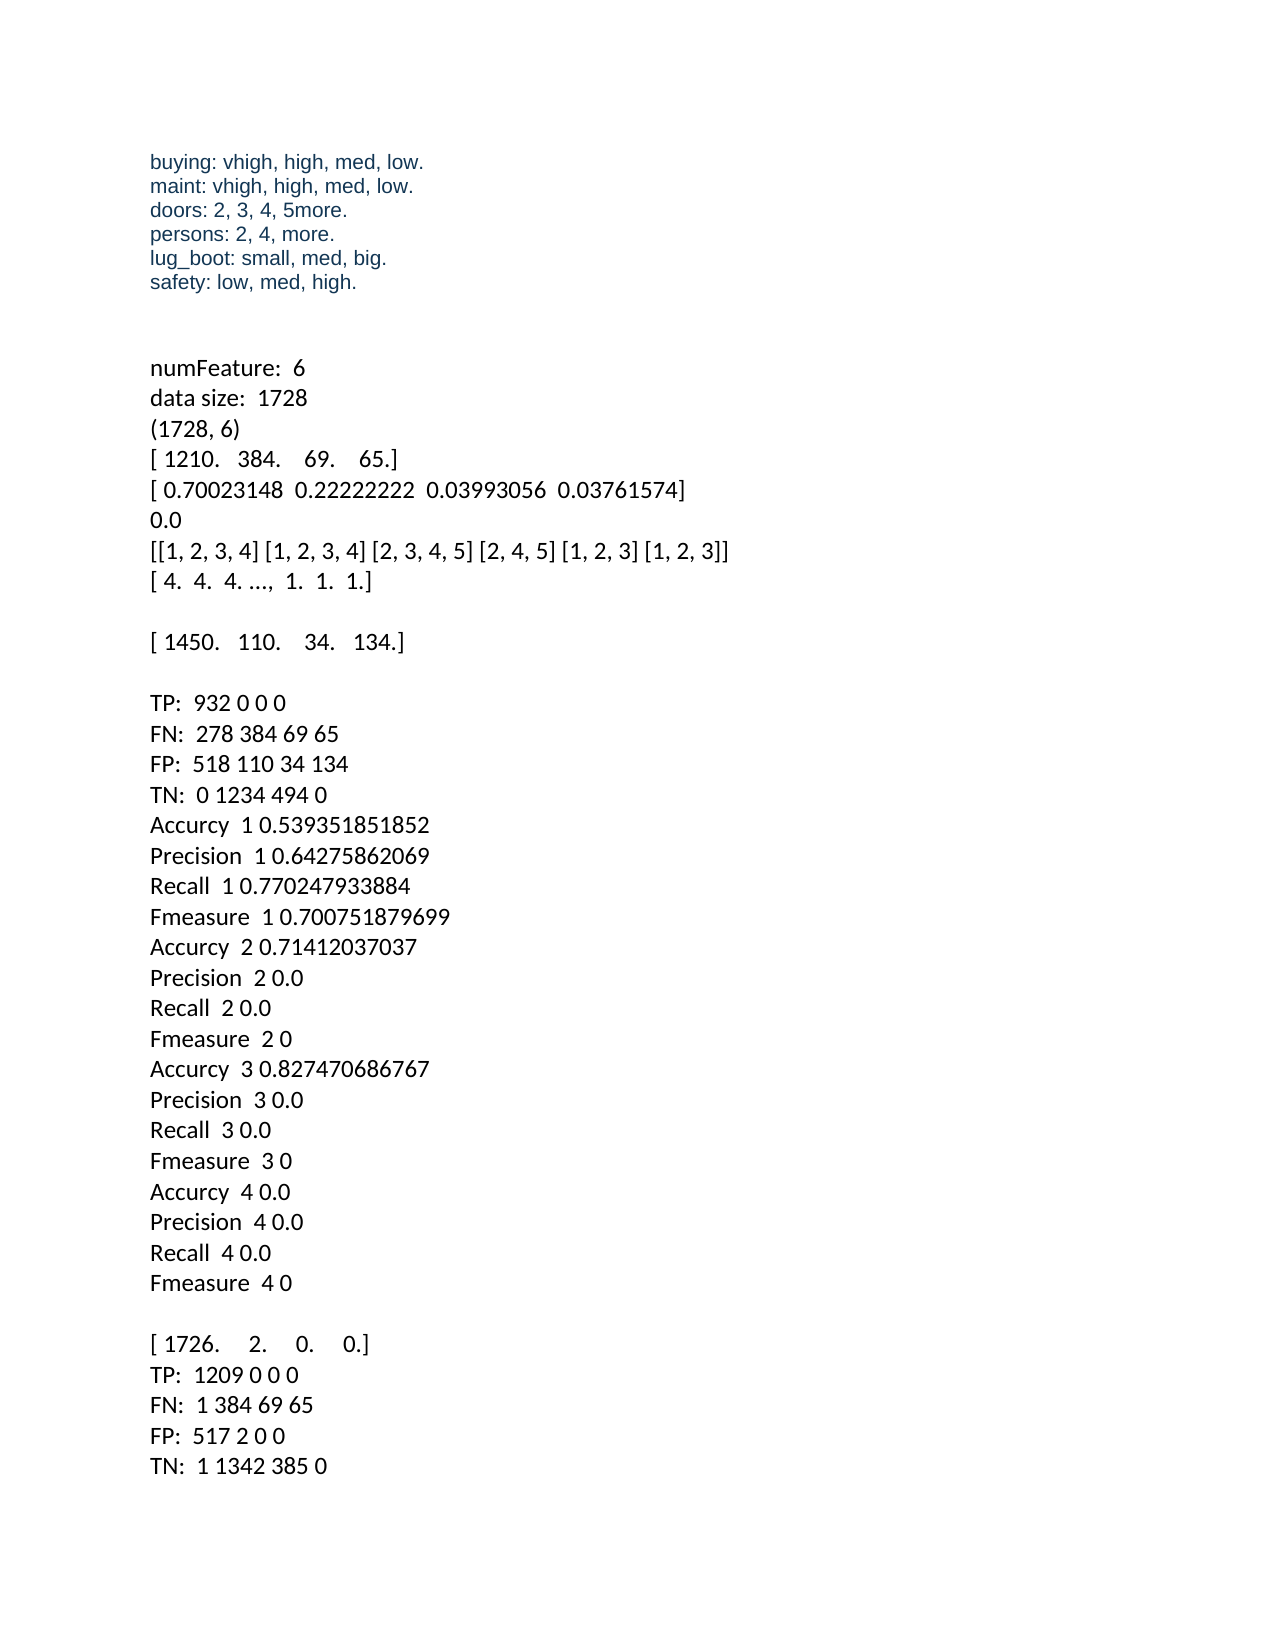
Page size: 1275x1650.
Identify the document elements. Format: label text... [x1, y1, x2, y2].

text (1728, 6) [150, 413, 1125, 443]
text Precision 1 0.64275862069 [150, 840, 1125, 871]
text Fmeasure 1 0.700751879699 [150, 901, 1125, 932]
text TP: 932 0 0 0 [150, 687, 1125, 718]
text TP: 1209 0 0 0 [150, 1359, 1125, 1389]
text FN: 278 384 69 65 [150, 718, 1125, 748]
text Recall 4 0.0 [150, 1237, 1125, 1267]
text Fmeasure 4 0 [150, 1267, 1125, 1298]
text Recall 2 0.0 [150, 993, 1125, 1023]
text FP: 517 2 0 0 [150, 1420, 1125, 1450]
text [[1, 2, 3, 4] [1, 2, 3, 4] [2, 3, 4, 5] [2, 4, 5] [1, 2, 3] [1, 2, 3]] [150, 535, 1125, 565]
text numFeature: 6 [150, 352, 1125, 382]
text TN: 0 1234 494 0 [150, 779, 1125, 809]
text Accurcy 4 0.0 [150, 1176, 1125, 1206]
text [ 0.70023148 0.22222222 0.03993056 0.03761574] [150, 474, 1125, 504]
text Accurcy 2 0.71412037037 [150, 932, 1125, 962]
text Fmeasure 2 0 [150, 1023, 1125, 1054]
text [ 1726. 2. 0. 0.] [150, 1328, 1125, 1359]
text FP: 518 110 34 134 [150, 748, 1125, 779]
text [ 1210. 384. 69. 65.] [150, 443, 1125, 474]
text data size: 1728 [150, 382, 1125, 413]
text Fmeasure 3 0 [150, 1145, 1125, 1176]
text [ 4. 4. 4. ..., 1. 1. 1.] [150, 565, 1125, 596]
text Precision 2 0.0 [150, 962, 1125, 993]
text 0.0 [150, 504, 1125, 535]
text Accurcy 3 0.827470686767 [150, 1054, 1125, 1084]
text Recall 3 0.0 [150, 1115, 1125, 1145]
text Recall 1 0.770247933884 [150, 871, 1125, 901]
text [ 1450. 110. 34. 134.] [150, 626, 1125, 657]
text Accurcy 1 0.539351851852 [150, 809, 1125, 840]
text FN: 1 384 69 65 [150, 1389, 1125, 1420]
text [150, 150, 1125, 294]
text Precision 3 0.0 [150, 1084, 1125, 1115]
text TN: 1 1342 385 0 [150, 1450, 1125, 1481]
text Precision 4 0.0 [150, 1206, 1125, 1237]
